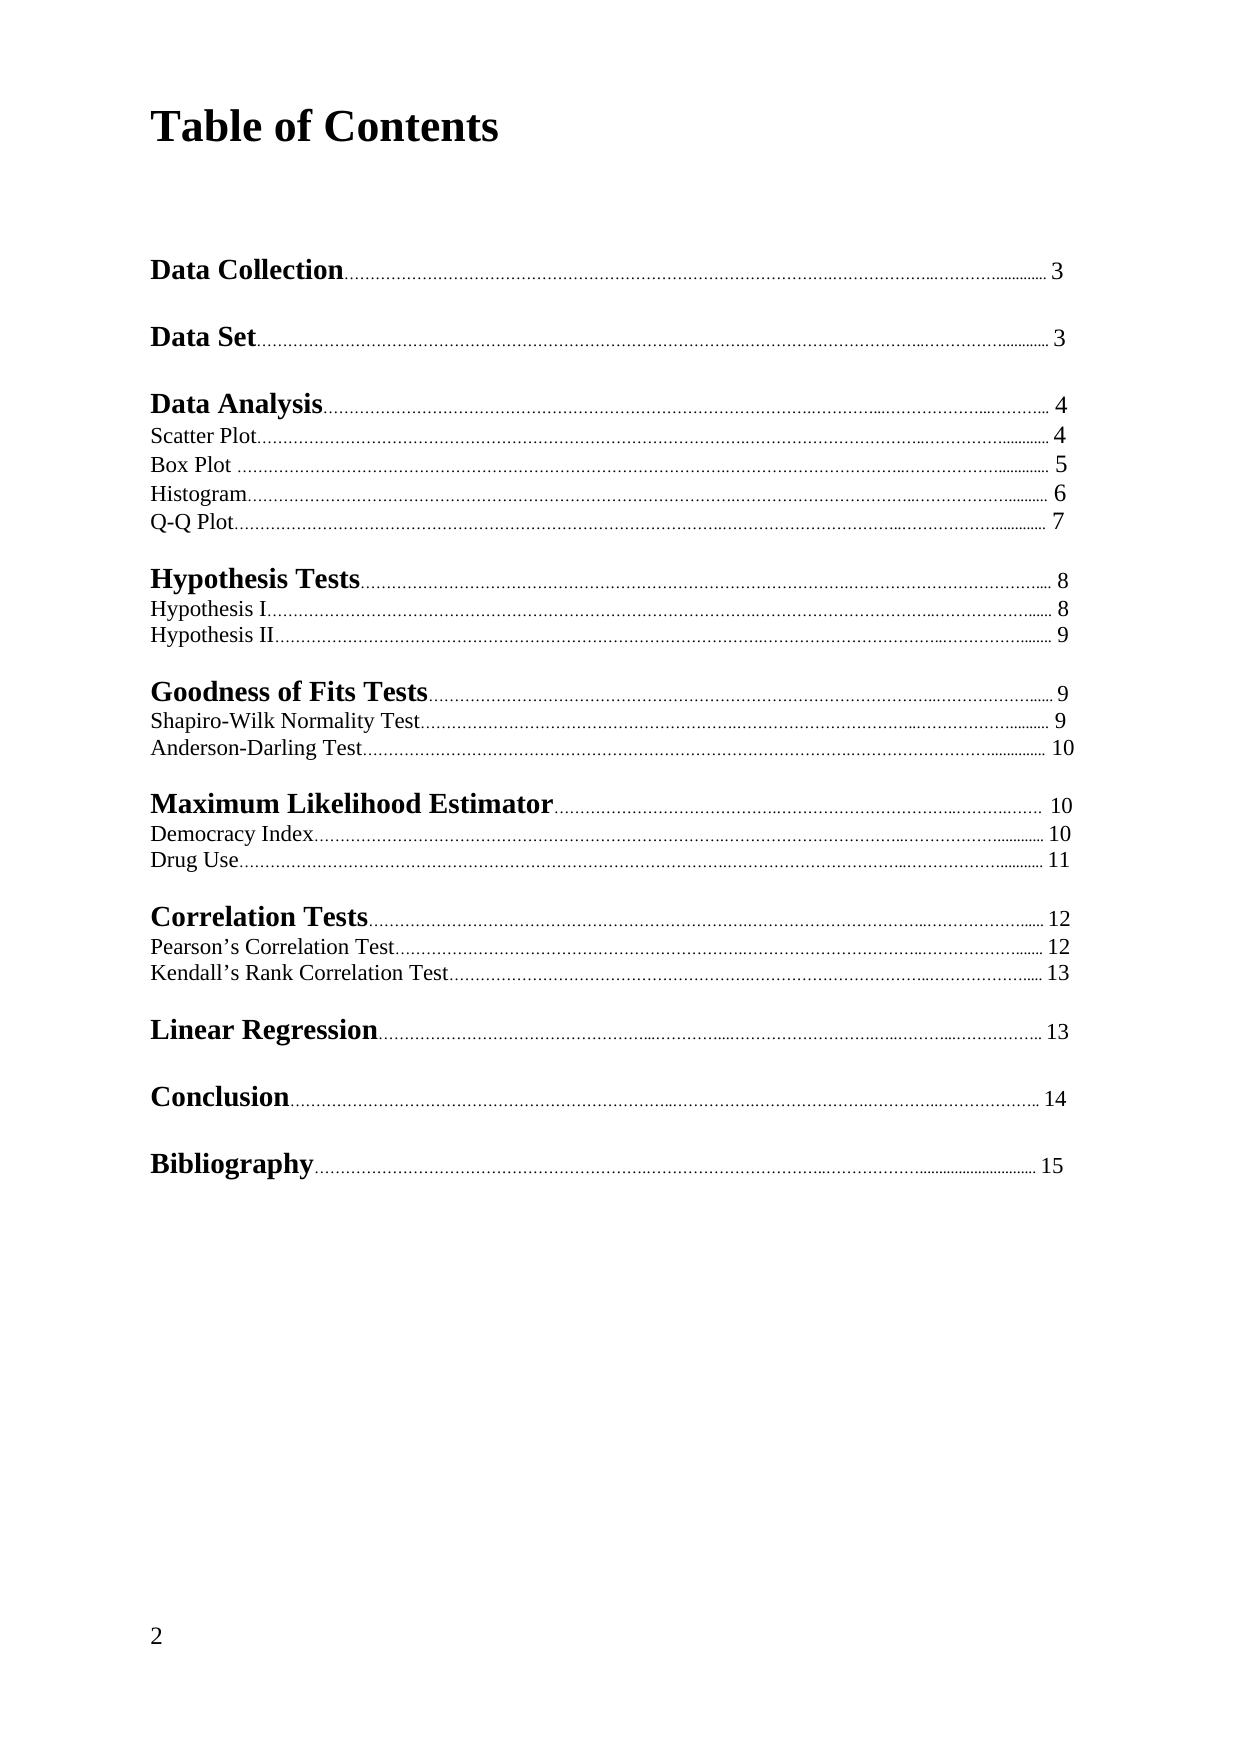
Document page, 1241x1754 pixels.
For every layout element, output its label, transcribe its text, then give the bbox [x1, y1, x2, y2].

text Table of Contents [150, 99, 1081, 152]
text Data Collection………………………………………………………………………………….………………..…………............. 3 [150, 252, 1081, 286]
text Data Analysis………………………………………………………………………………….…………...………………...………... 4 [150, 387, 1081, 420]
text Bibliography……………………………………………………….……………………………..……………….............................. 15 [150, 1146, 1081, 1179]
text Scatter Plot………………………………………………………………………………….……………………………..……………............ 4 [150, 420, 1081, 449]
text Histogram………………………………………………………………………………….……………………………..……………….......... 6 [150, 478, 1073, 506]
text Linear Regression……………………………………………...…………...……………………….…..………...…………….. 13 [150, 1012, 1081, 1045]
text Shapiro-Wilk Normality Test…………………………………………………….……………………………..……………….......... 9 [150, 708, 1081, 734]
text Hypothesis Tests………………………………………………………………………………….……………………………….... 8 [150, 561, 1073, 595]
text Conclusion………………………………………………………………..…………….………………….…………..……………….. 14 [150, 1079, 1081, 1112]
text Drug Use………………………………………………………………………………….……………………………..………………........... 11 [150, 847, 1073, 873]
text Hypothesis I………………………………………………………………………………….……………………………..………………...... 8 [150, 595, 1081, 621]
text Pearson’s Correlation Test………………………………………………………….……………………………..………………....... 12 [150, 933, 1081, 959]
text Goodness of Fits Tests……………………………………………………………………………………..………………...... 9 [150, 674, 1081, 708]
text Correlation Tests……………………………………………………………….……………………………..………………...... 12 [150, 899, 1081, 933]
text Anderson-Darling Test………………………………………………………………………………….……………………….............. 10 [150, 734, 1081, 760]
text Maximum Likelihood Estimator…………………………………….……………………………..……….……. 10 [150, 787, 1081, 820]
text Box Plot ………………………………………………………………………………….……………………………..………………............. 5 [150, 449, 1102, 478]
text Hypothesis II………………………………………………………………………………….……………………………..……………........ 9 [150, 621, 1081, 648]
text Data Set………………………………………………………………………………….……………………………..……………............ 3 [150, 319, 1081, 353]
text Democracy Index…………………………………………………………………….……………………………..………………............ 10 [150, 820, 1081, 847]
text Kendall’s Rank Correlation Test………………………………………………….……………………………..………………..... 13 [150, 959, 1081, 986]
text Q-Q Plot………………………………………………………………………………….……………………………..………………............. 7 [150, 506, 1073, 535]
